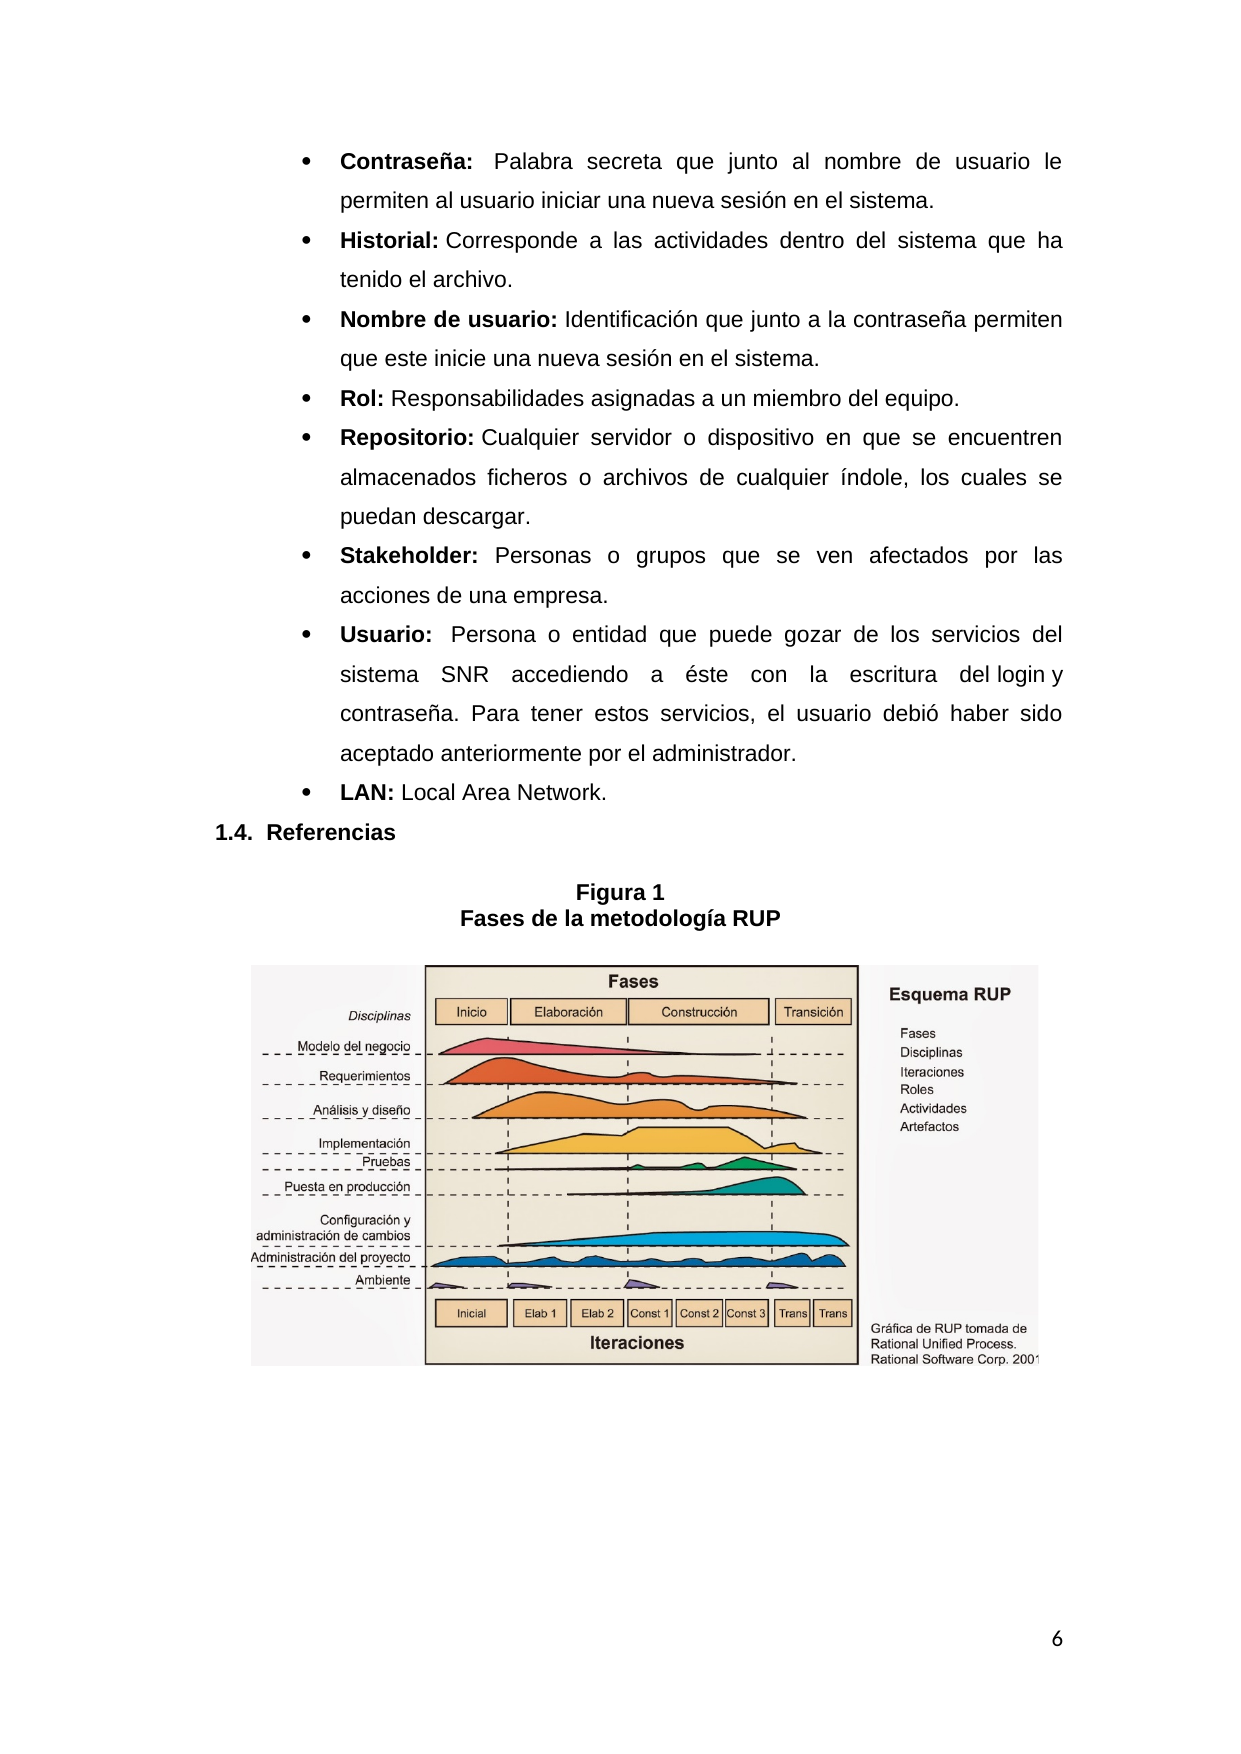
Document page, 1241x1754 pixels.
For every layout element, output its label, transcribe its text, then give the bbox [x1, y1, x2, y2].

list Nombre de usuario: Identificación que junto a la contraseña permiten que este inicie una nueva sesión en el sistema. [302, 306, 1063, 371]
list Referencias [215, 819, 1063, 845]
list Stakeholder: Personas o grupos que se ven afectados por las acciones de una empresa. [302, 542, 1063, 608]
list Contraseña: Palabra secreta que junto al nombre de usuario le permiten al usuario iniciar una nueva sesión en el sistema. [302, 148, 1063, 213]
list Historial: Corresponde a las actividades dentro del sistema que ha tenido el archivo. [302, 227, 1063, 292]
list LAN: Local Area Network. [302, 779, 1063, 806]
list Repositorio: Cualquier servidor o dispositivo en que se encuentren almacenados ficheros o archivos de cualquier índole, los cuales se puedan descargar. [302, 424, 1063, 529]
text Fases de la metodología RUP [177, 905, 1063, 932]
text Figura 1 [177, 879, 1063, 905]
list Rol: Responsabilidades asignadas a un miembro del equipo. [302, 384, 1063, 411]
list Usuario: Persona o entidad que puede gozar de los servicios del sistema SNR accediendo a éste con la escritura del login y contraseña. Para tener estos servicios, el usuario debió haber sido aceptado anteriormente por el administrador. [302, 621, 1063, 766]
picture [251, 965, 1039, 1366]
